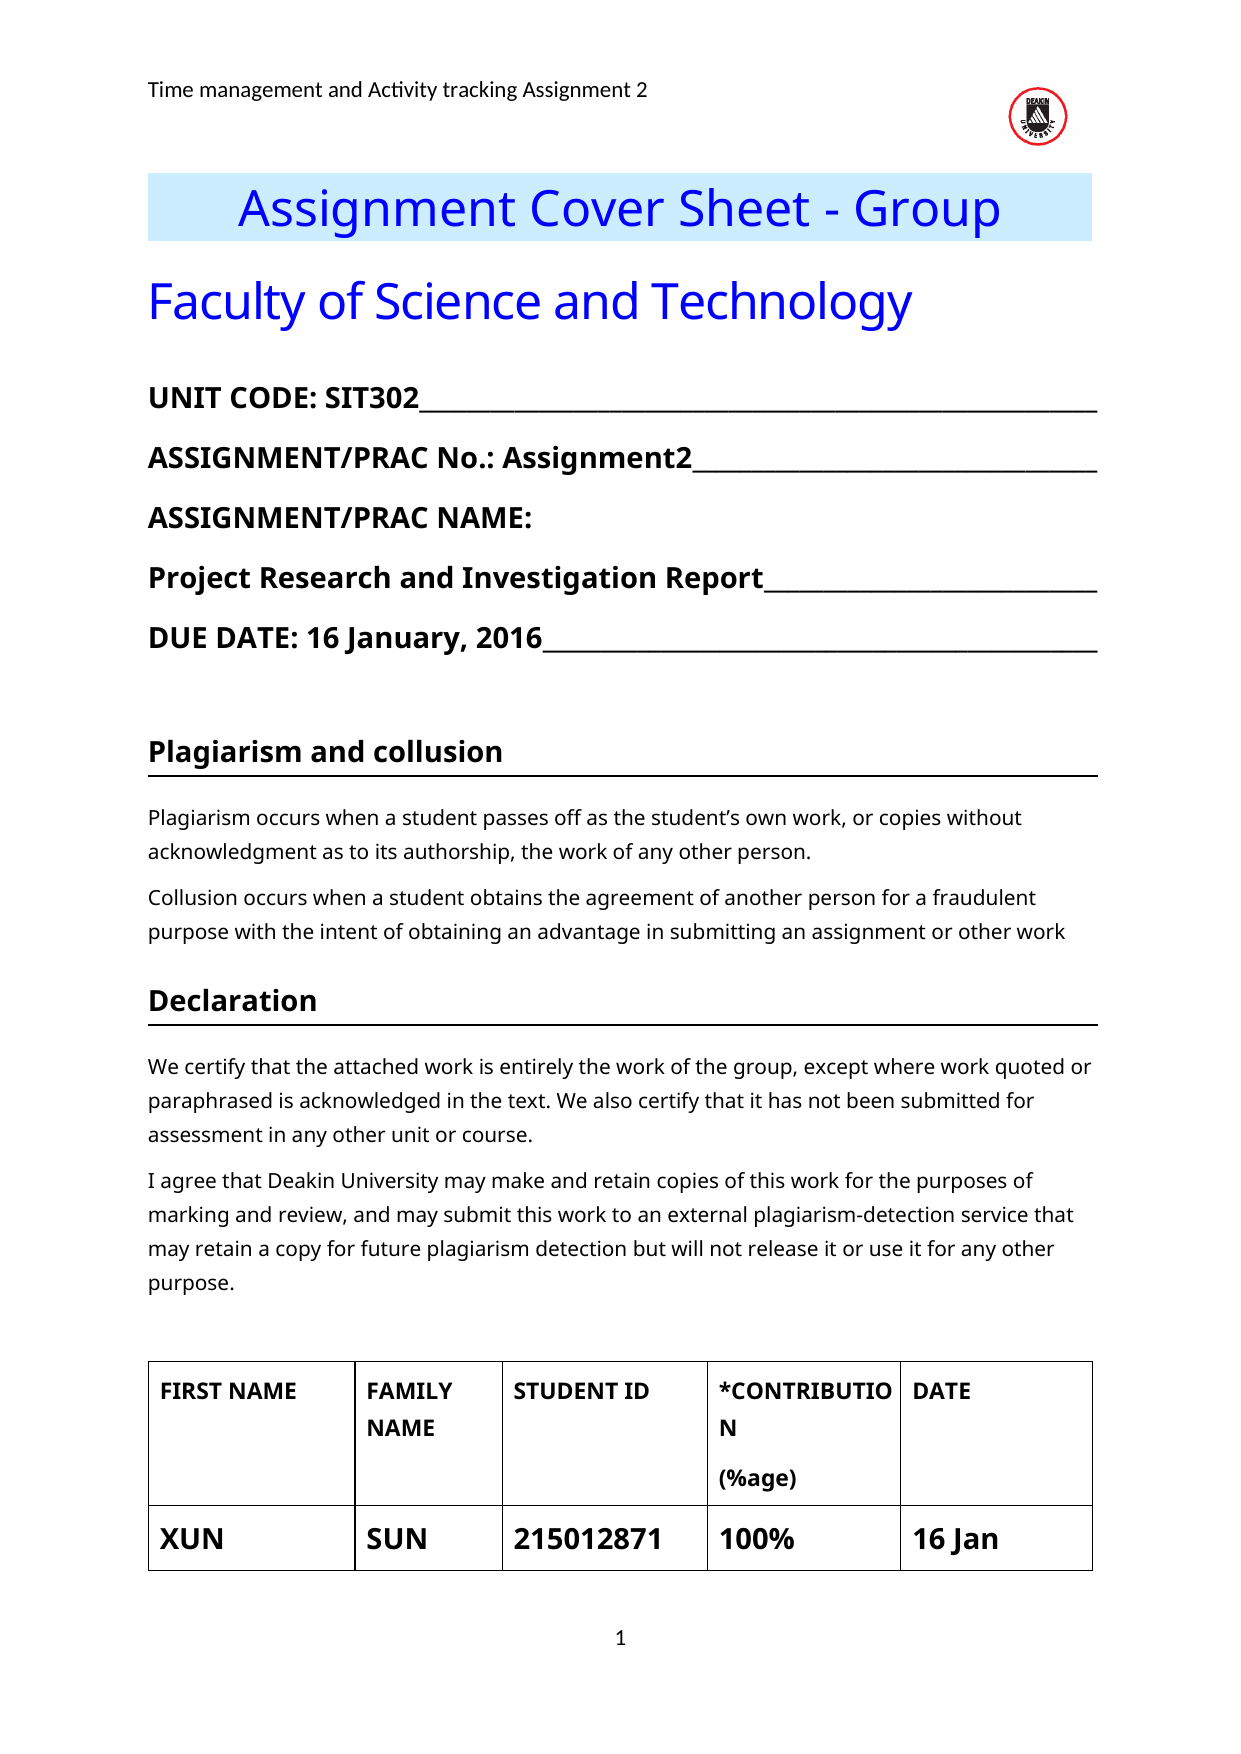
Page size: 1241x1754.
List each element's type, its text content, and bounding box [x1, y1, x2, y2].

table_header STUDENT ID [503, 1362, 707, 1505]
table_cell 215012871 [503, 1506, 707, 1570]
table_cell 100% [708, 1506, 900, 1570]
text I agree that Deakin University may make and retain copies of this work for the purposes of marking and review, and may submit this work to an external plagiarism-detection service that may retain a copy for future plagiarism detection but will not release it or use it for any other purpose. [148, 1166, 1098, 1297]
text Project Research and Investigation Report [148, 557, 1098, 597]
table_cell 16 Jan [901, 1506, 1092, 1570]
table_header FAMILY NAME [356, 1362, 502, 1505]
text We certify that the attached work is entirely the work of the group, except where work quoted or paraphrased is acknowledged in the text. We also certify that it has not been submitted for assessment in any other unit or course. [148, 1052, 1098, 1148]
text Plagiarism occurs when a student passes off as the student’s own work, or copies without acknowledgment as to its authorship, the work of any other person. [148, 803, 1098, 865]
picture [997, 72, 1079, 156]
text Declaration [148, 980, 1098, 1024]
text ASSIGNMENT/PRAC NAME: [148, 497, 1098, 537]
table_header FIRST NAME [149, 1362, 354, 1505]
text ASSIGNMENT/PRAC No.: Assignment2 [148, 437, 1098, 477]
text Plagiarism and collusion [148, 731, 1098, 775]
table_header DATE [901, 1362, 1092, 1505]
text UNIT CODE: SIT302 [148, 377, 1098, 417]
text Faculty of Science and Technology [148, 266, 1098, 334]
table_cell XUN [149, 1506, 354, 1570]
text Collusion occurs when a student obtains the agreement of another person for a fraudulent purpose with the intent of obtaining an advantage in submitting an assignment or other work [148, 883, 1098, 945]
text DUE DATE: 16 January, 2016 [148, 617, 1098, 657]
table_header *CONTRIBUTION (%age) [708, 1362, 900, 1505]
text Assignment Cover Sheet - Group [148, 173, 1092, 241]
table_cell SUN [356, 1506, 502, 1570]
